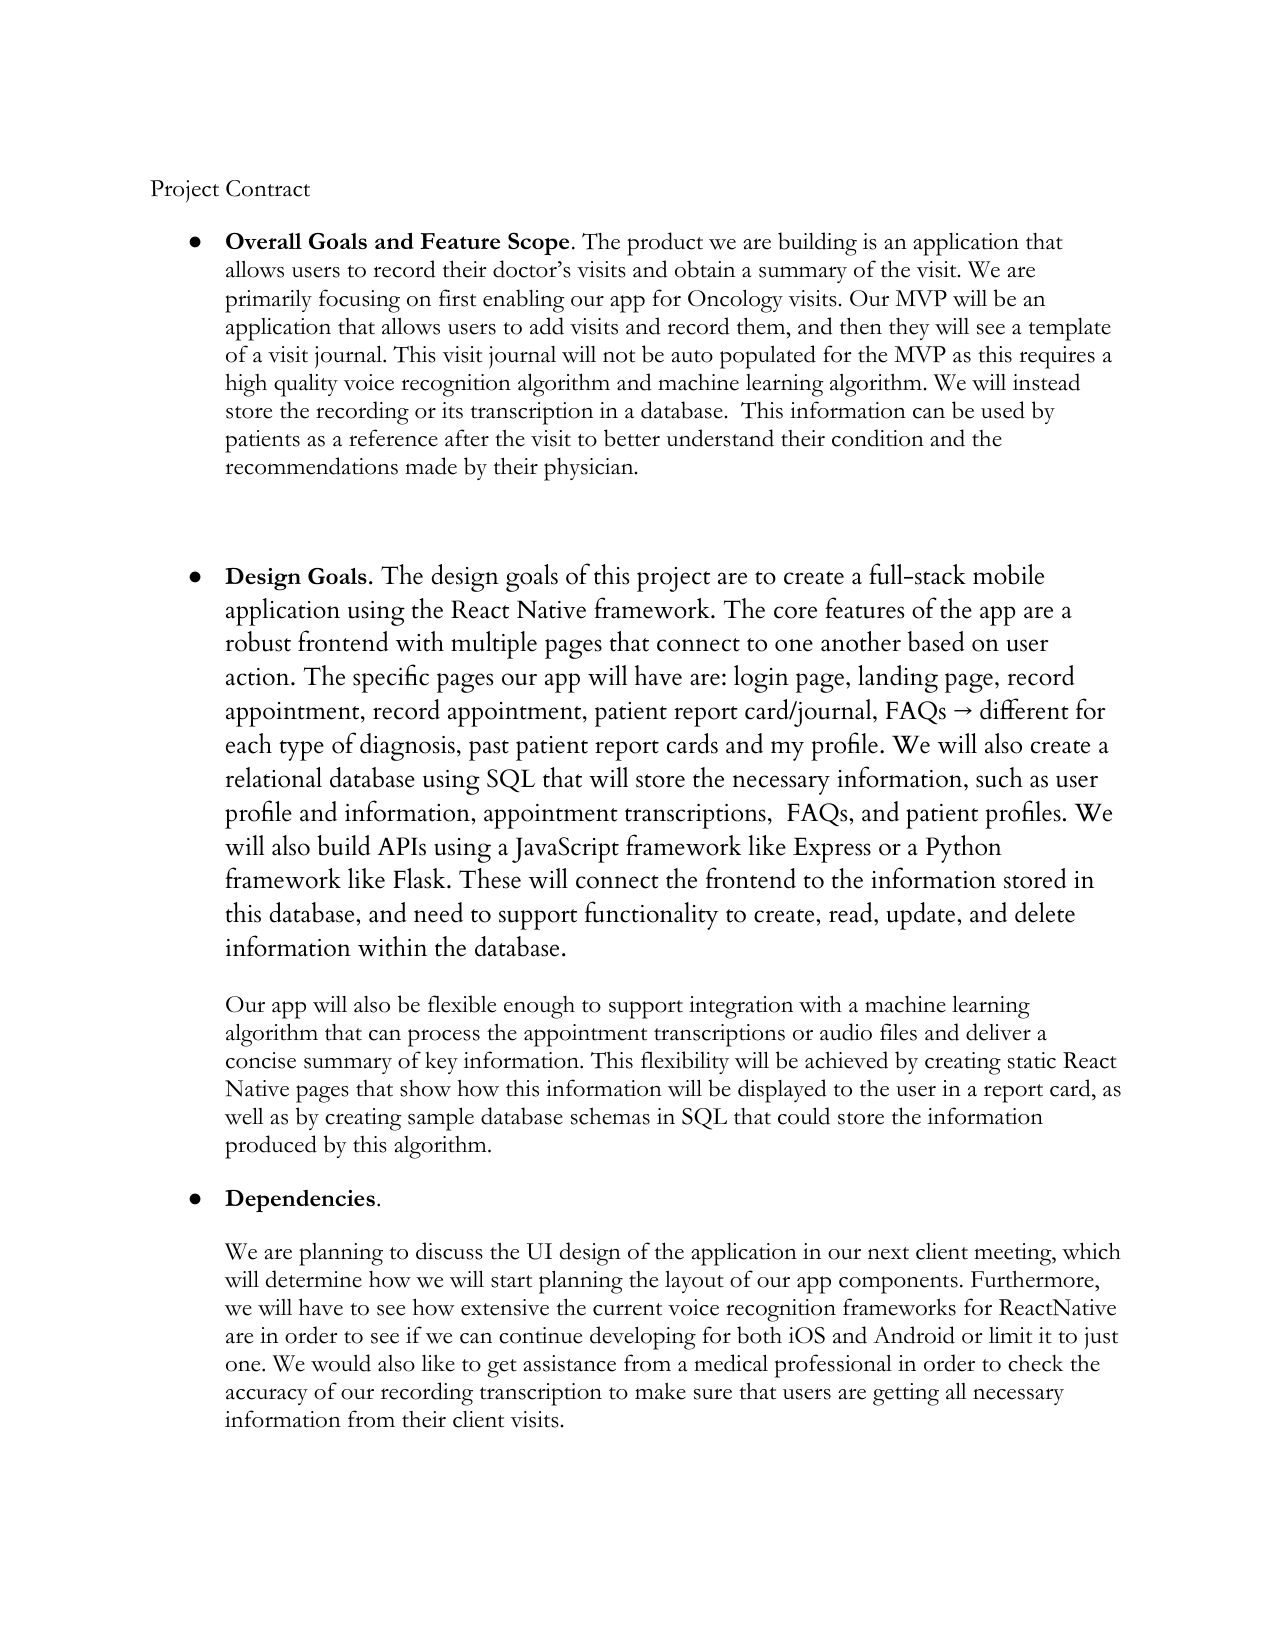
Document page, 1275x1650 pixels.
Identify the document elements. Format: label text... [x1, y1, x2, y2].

list Design Goals. The design goals of this project are to create a full-stack mobile application using the React Native framework. The core features of the app are a robust frontend with multiple pages that connect to one another based on user action. The specific pages our app will have are: login page, landing page, record appointment, record appointment, patient report card/journal, FAQs → different for each type of diagnosis, past patient report cards and my profile. We will also create a relational database using SQL that will store the necessary information, such as user profile and information, appointment transcriptions, FAQs, and patient profiles. We will also build APIs using a JavaScript framework like Express or a Python framework like Flask. These will connect the frontend to the information stored in this database, and need to support functionality to create, read, update, and delete information within the database. [187, 559, 1125, 966]
list Overall Goals and Feature Scope. The product we are building is an application that allows users to record their doctor’s visits and obtain a summary of the visit. We are primarily focusing on first enabling our app for Oncology visits. Our MVP will be an application that allows users to add visits and record them, and then they will see a template of a visit journal. This visit journal will not be auto populated for the MVP as this requires a high quality voice recognition algorithm and machine learning algorithm. We will instead store the recording or its transcription in a database. This information can be used by patients as a reference after the visit to better understand their condition and the recommendations made by their physician. [187, 228, 1125, 481]
list Dependencies. [187, 1184, 1125, 1212]
text Our app will also be flexible enough to support integration with a machine learning algorithm that can process the appointment transcriptions or audio files and deliver a concise summary of key information. This flexibility will be achieved by creating static React Native pages that show how this information will be displayed to the user in a report card, as well as by creating sample database schemas in SQL that could store the information produced by this algorithm. [225, 991, 1125, 1159]
text Project Contract [150, 175, 1125, 203]
text We are planning to discuss the UI design of the application in our next client meeting, which will determine how we will start planning the layout of our app components. Furthermore, we will have to see how extensive the current voice recognition frameworks for ReactNative are in order to see if we can continue developing for both iOS and Android or limit it to just one. We would also like to get assistance from a medical professional in order to check the accuracy of our recording transcription to make sure that users are getting all necessary information from their client visits. [225, 1237, 1125, 1434]
